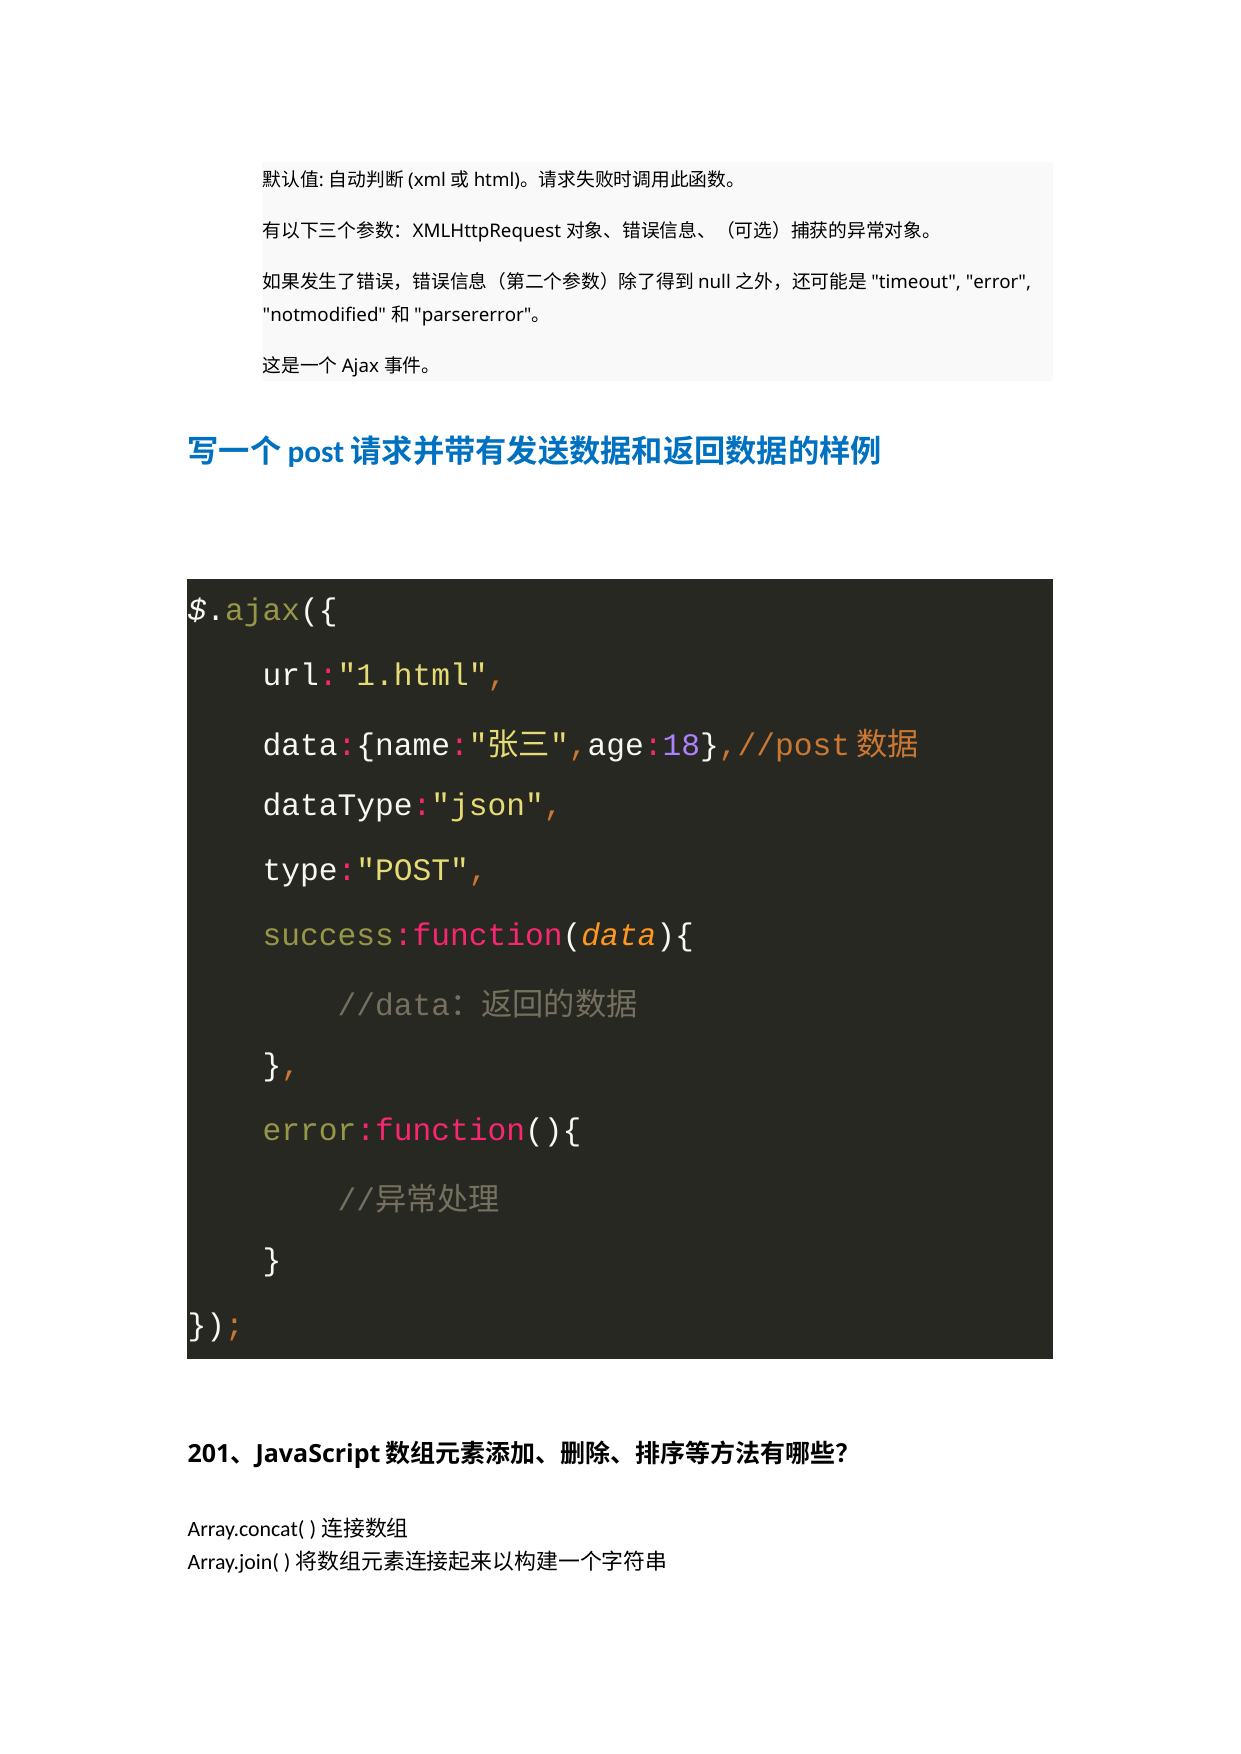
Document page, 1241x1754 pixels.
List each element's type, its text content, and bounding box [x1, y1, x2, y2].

text 这是一个 Ajax 事件。 [262, 348, 1053, 381]
subtitle 写一个post请求并带有发送数据和返回数据的样例 [187, 416, 1053, 481]
text 如果发生了错误，错误信息（第二个参数）除了得到 null 之外，还可能是 "timeout", "error", "notmodified" 和 "parsererror"。 [262, 264, 1053, 329]
text Array.join( ) 将数组元素连接起来以构建一个字符串 [187, 1543, 1053, 1576]
subtitle 201、JavaScript数组元素添加、删除、排序等方法有哪些？ [187, 1419, 1053, 1484]
text $.ajax({ url:"1.html", data:{name:"张三",age:18},//post数据 dataType:"json", type:"POST", success:function(data){ //data：返回的数据 }, error:function(){ //异常处理 } }); [187, 579, 1053, 1359]
text Array.concat( ) 连接数组 [187, 1511, 1053, 1543]
text 默认值: 自动判断 (xml 或 html)。请求失败时调用此函数。 [262, 162, 1053, 194]
text 有以下三个参数：XMLHttpRequest 对象、错误信息、（可选）捕获的异常对象。 [262, 213, 1053, 246]
